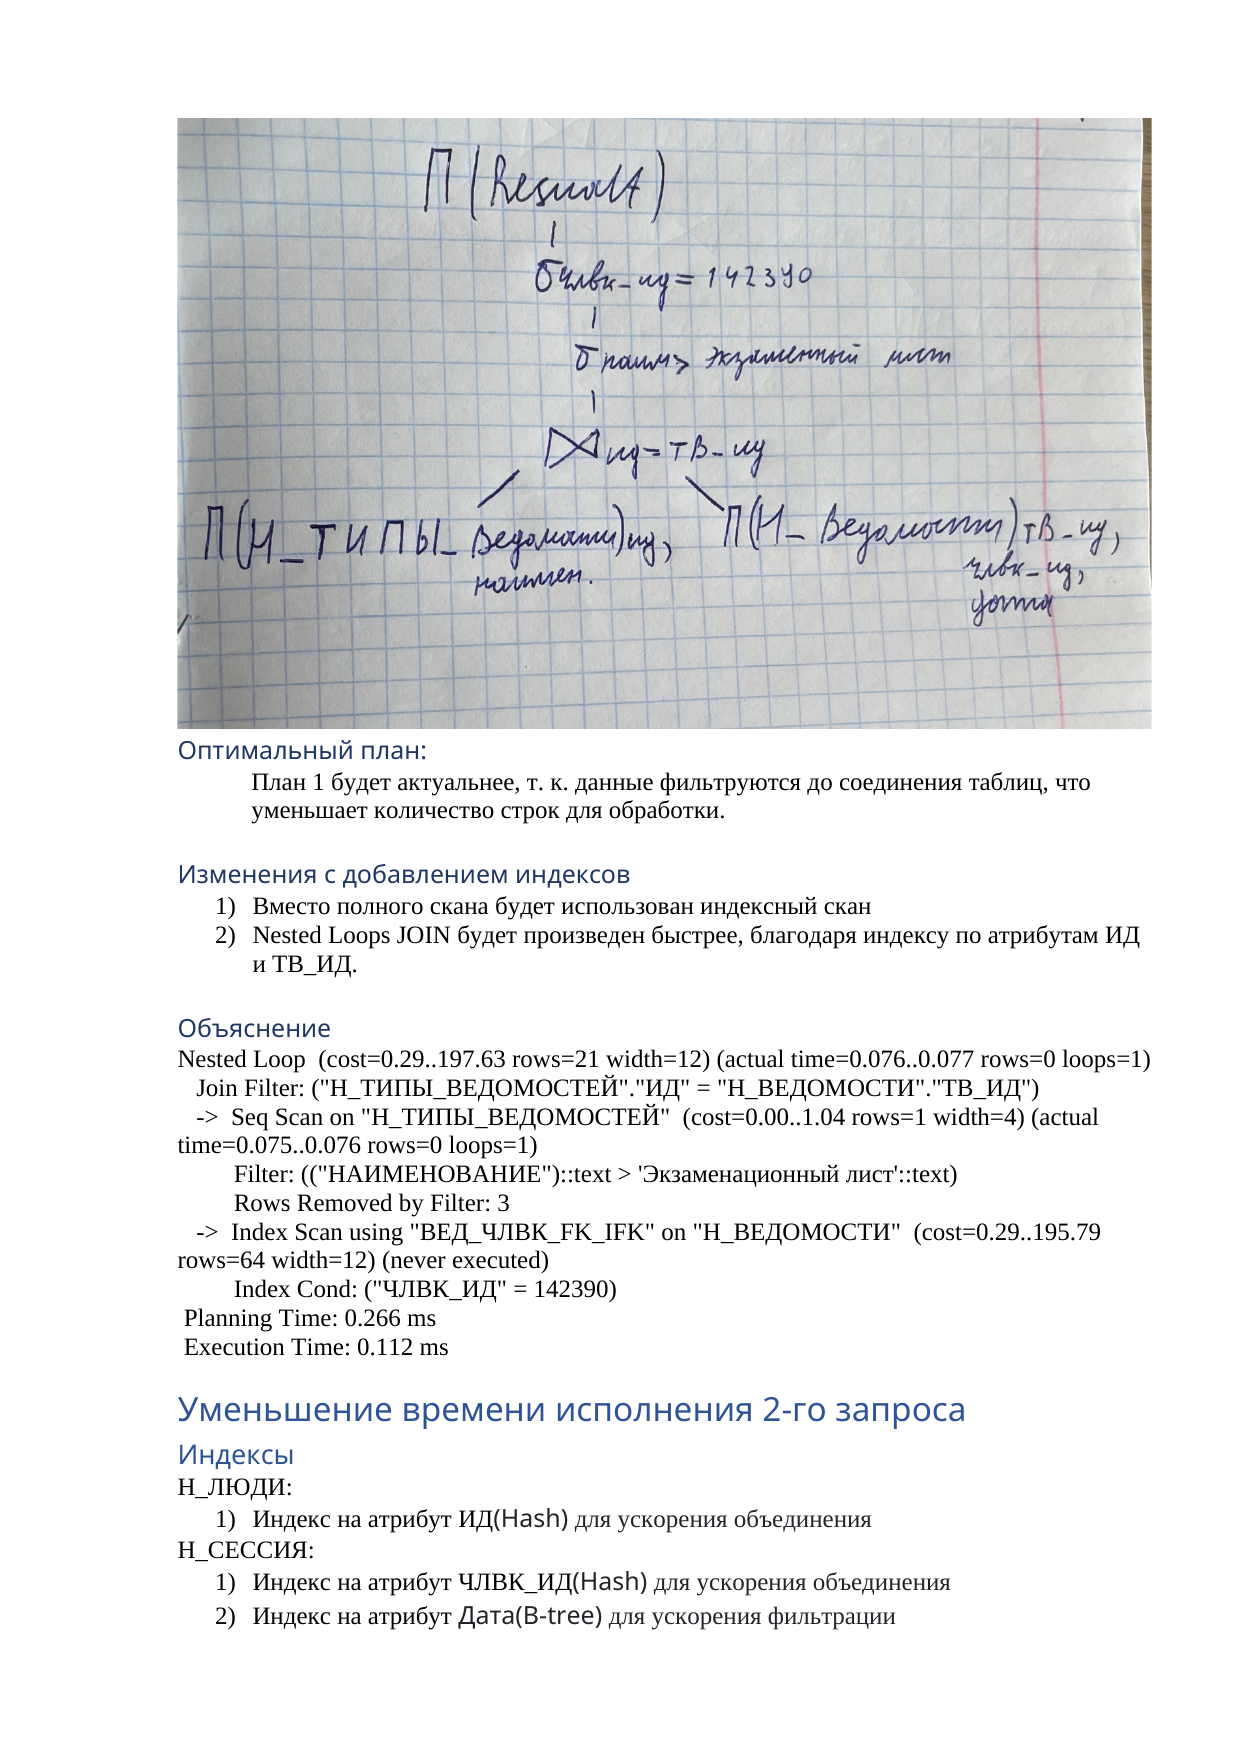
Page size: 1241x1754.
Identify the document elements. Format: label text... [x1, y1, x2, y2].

text Planning Time: 0.266 ms [177, 1303, 1152, 1332]
text -> Index Scan using "ВЕД_ЧЛВК_FK_IFK" on "Н_ВЕДОМОСТИ" (cost=0.29..195.79 rows=64 width=12) (never executed) [177, 1217, 1152, 1274]
list Nested Loops JOIN будет произведен быстрее, благодаря индексу по атрибутам ИД и ТВ_ИД. [215, 920, 1152, 977]
text -> Seq Scan on "Н_ТИПЫ_ВЕДОМОСТЕЙ" (cost=0.00..1.04 rows=1 width=4) (actual time=0.075..0.076 rows=0 loops=1) [177, 1102, 1152, 1159]
text План 1 будет актуальнее, т. к. данные фильтруются до соединения таблиц, что уменьшает количество строк для обработки. [251, 767, 1152, 824]
list Индекс на атрибут Дата(B-tree) для ускорения фильтрации [215, 1598, 458, 1632]
text Execution Time: 0.112 ms [177, 1332, 1152, 1361]
subtitle Изменения с добавлением индексов [177, 857, 1152, 891]
list Вместо полного скана будет использован индексный скан [215, 891, 1152, 920]
text Nested Loop (cost=0.29..197.63 rows=21 width=12) (actual time=0.076..0.077 rows=0 loops=1) [177, 1044, 1152, 1073]
subtitle Индексы [177, 1435, 1152, 1472]
text Index Cond: ("ЧЛВК_ИД" = 142390) [177, 1274, 1152, 1303]
list Индекс на атрибут ИД(Hash) для ускорения объединения [574, 1501, 1152, 1535]
subtitle Уменьшение времени исполнения 2-го запроса [177, 1386, 1152, 1431]
subtitle Оптимальный план: [177, 733, 1152, 767]
picture [177, 118, 1152, 729]
text Н_СЕССИЯ: [177, 1535, 1152, 1564]
text Н_ЛЮДИ: [177, 1472, 1152, 1501]
text Join Filter: ("Н_ТИПЫ_ВЕДОМОСТЕЙ"."ИД" = "Н_ВЕДОМОСТИ"."ТВ_ИД") [177, 1073, 1152, 1102]
text Rows Removed by Filter: 3 [177, 1188, 1152, 1217]
list Индекс на атрибут ИД(Hash) для ускорения объединения [215, 1501, 493, 1535]
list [215, 1564, 572, 1598]
subtitle Объяснение [177, 1010, 1152, 1044]
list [653, 1564, 1152, 1598]
list Индекс на атрибут Дата(B-tree) для ускорения фильтрации [608, 1598, 1152, 1632]
text Filter: (("НАИМЕНОВАНИЕ")::text > 'Экзаменационный лист'::text) [177, 1159, 1152, 1188]
